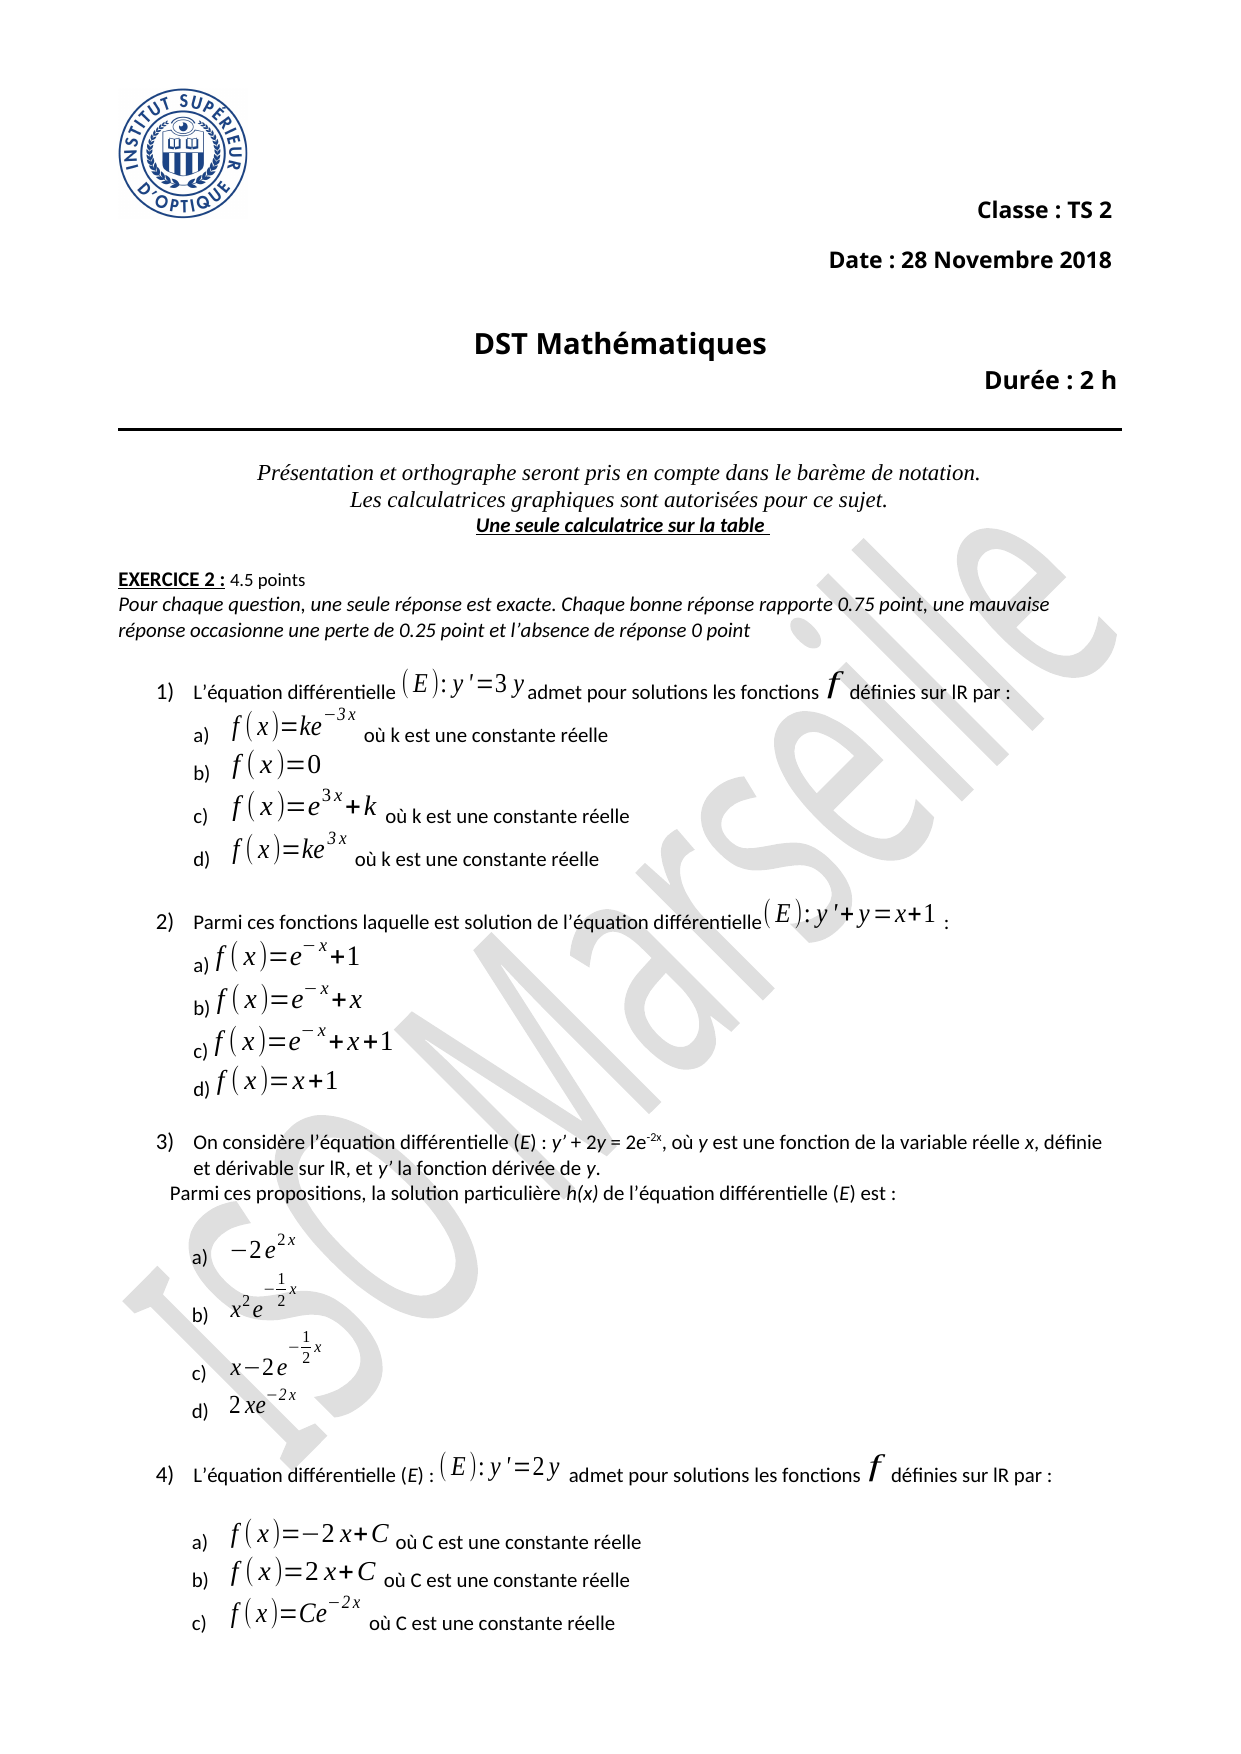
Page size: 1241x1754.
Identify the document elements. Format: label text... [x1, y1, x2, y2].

list où C est une constante réelle [192, 1517, 1122, 1555]
text DST Mathématiques [118, 323, 1122, 363]
text Présentation et orthographe seront pris en compte dans le barème de notation. [118, 459, 1122, 486]
text Durée : 2 h [118, 363, 1122, 397]
list où k est une constante réelle [193, 786, 1122, 828]
list où k est une constante réelle [193, 828, 1122, 871]
text b) [193, 978, 1122, 1021]
list où C est une constante réelle [192, 1555, 1122, 1593]
picture [118, 88, 248, 219]
text d) [193, 1063, 1122, 1102]
text Une seule calculatrice sur la table [118, 512, 1122, 538]
text Pour chaque question, une seule réponse est exacte. Chaque bonne réponse rapporte 0.75 point, une mauvaise réponse occasionne une perte de 0.25 point et l’absence de réponse 0 point [118, 591, 1122, 642]
text c) [193, 1021, 1122, 1063]
list On considère l’équation différentielle (E) : y’ + 2y = 2e-2x, où y est une fonction de la variable réelle x, définie et dérivable sur lR, et y’ la fonction dérivée de y. [156, 1127, 1122, 1180]
list L’équation différentielle admet pour solutions les fonctions définies sur lR par : [156, 666, 1122, 705]
text a) [193, 935, 1122, 978]
list où k est une constante réelle [193, 705, 1122, 748]
list L’équation différentielle (E) : admet pour solutions les fonctions définies sur lR par : [156, 1450, 1122, 1489]
text EXERCICE 2 : 4.5 points [118, 566, 1122, 591]
list où C est une constante réelle [192, 1593, 1122, 1636]
text Parmi ces propositions, la solution particulière h(x) de l’équation différentielle (E) est : [118, 1180, 1122, 1206]
list Parmi ces fonctions laquelle est solution de l’équation différentielle : [156, 897, 1122, 935]
text Les calculatrices graphiques sont autorisées pour ce sujet. [118, 486, 1122, 512]
